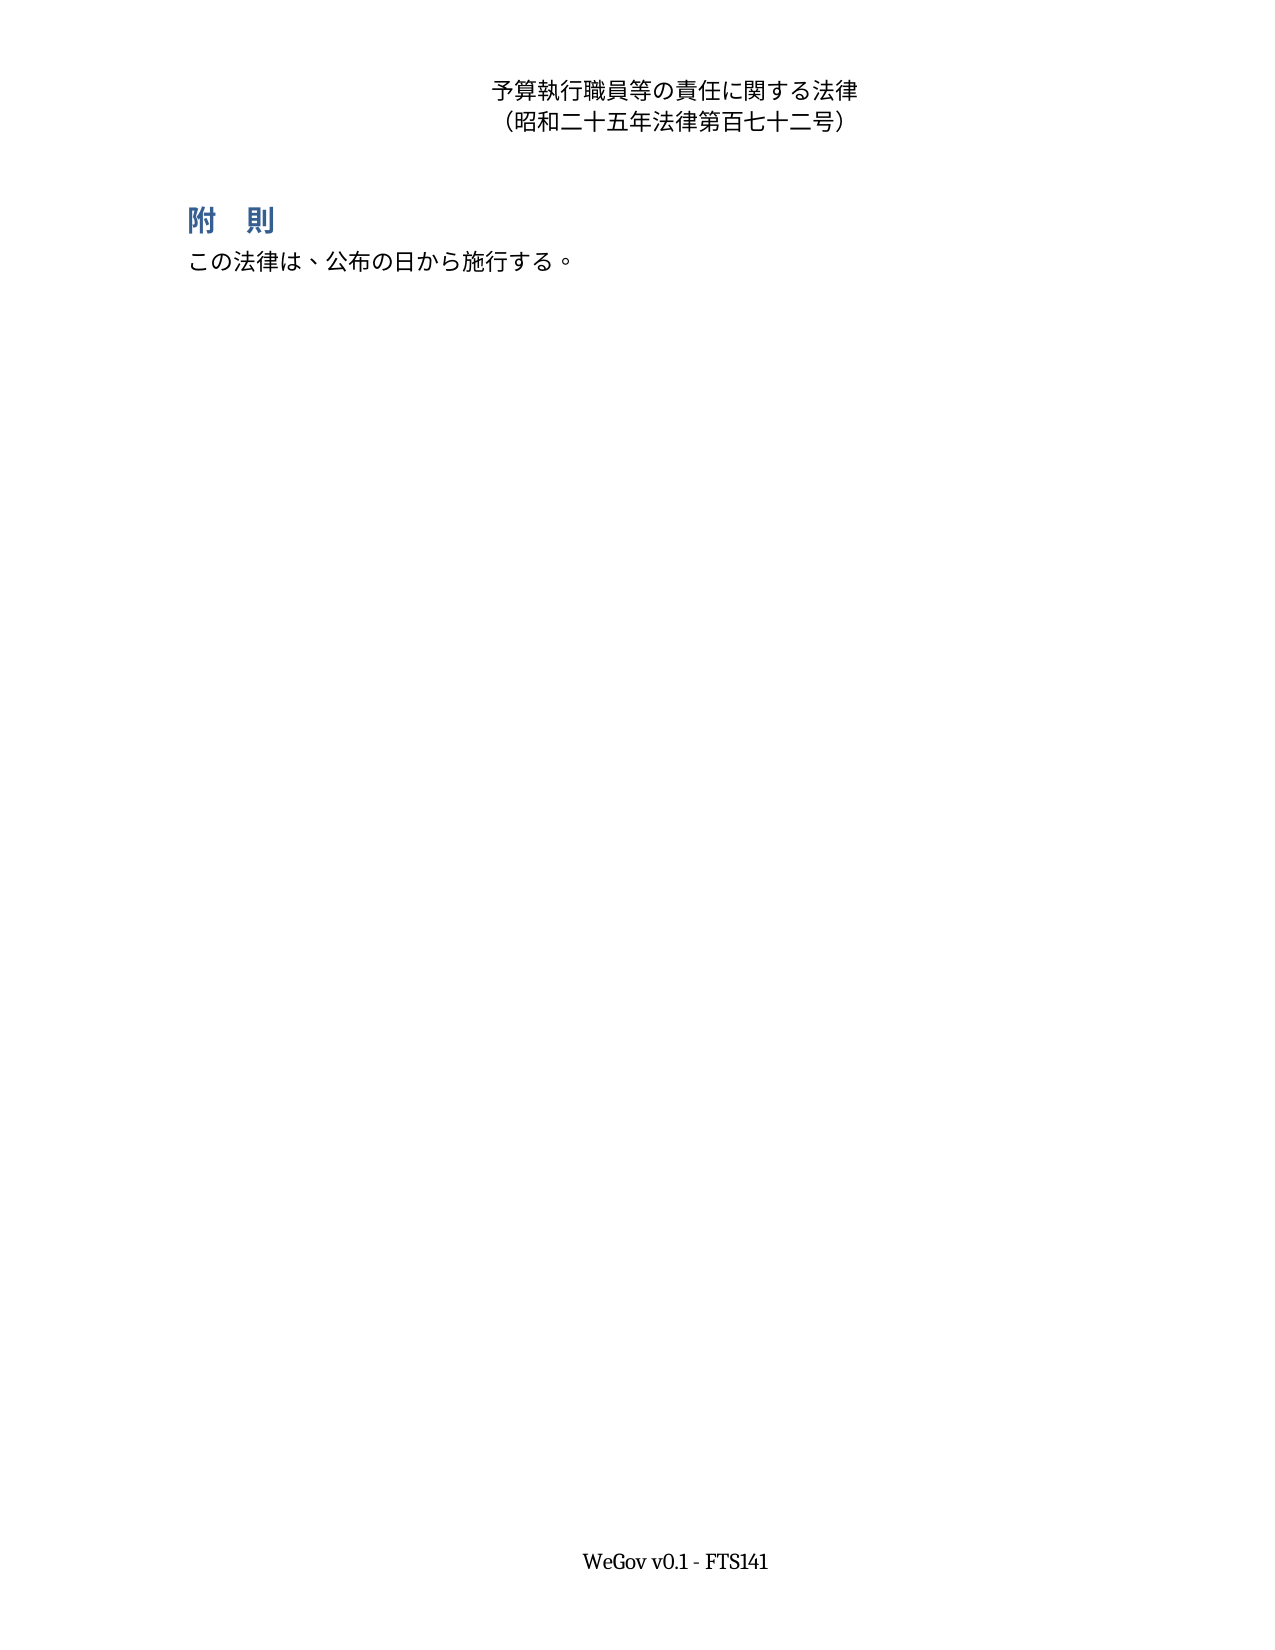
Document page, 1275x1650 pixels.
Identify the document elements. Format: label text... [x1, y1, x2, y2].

text この法律は、公布の日から施行する。 [187, 246, 1087, 277]
subtitle 附 則 [187, 200, 1087, 240]
